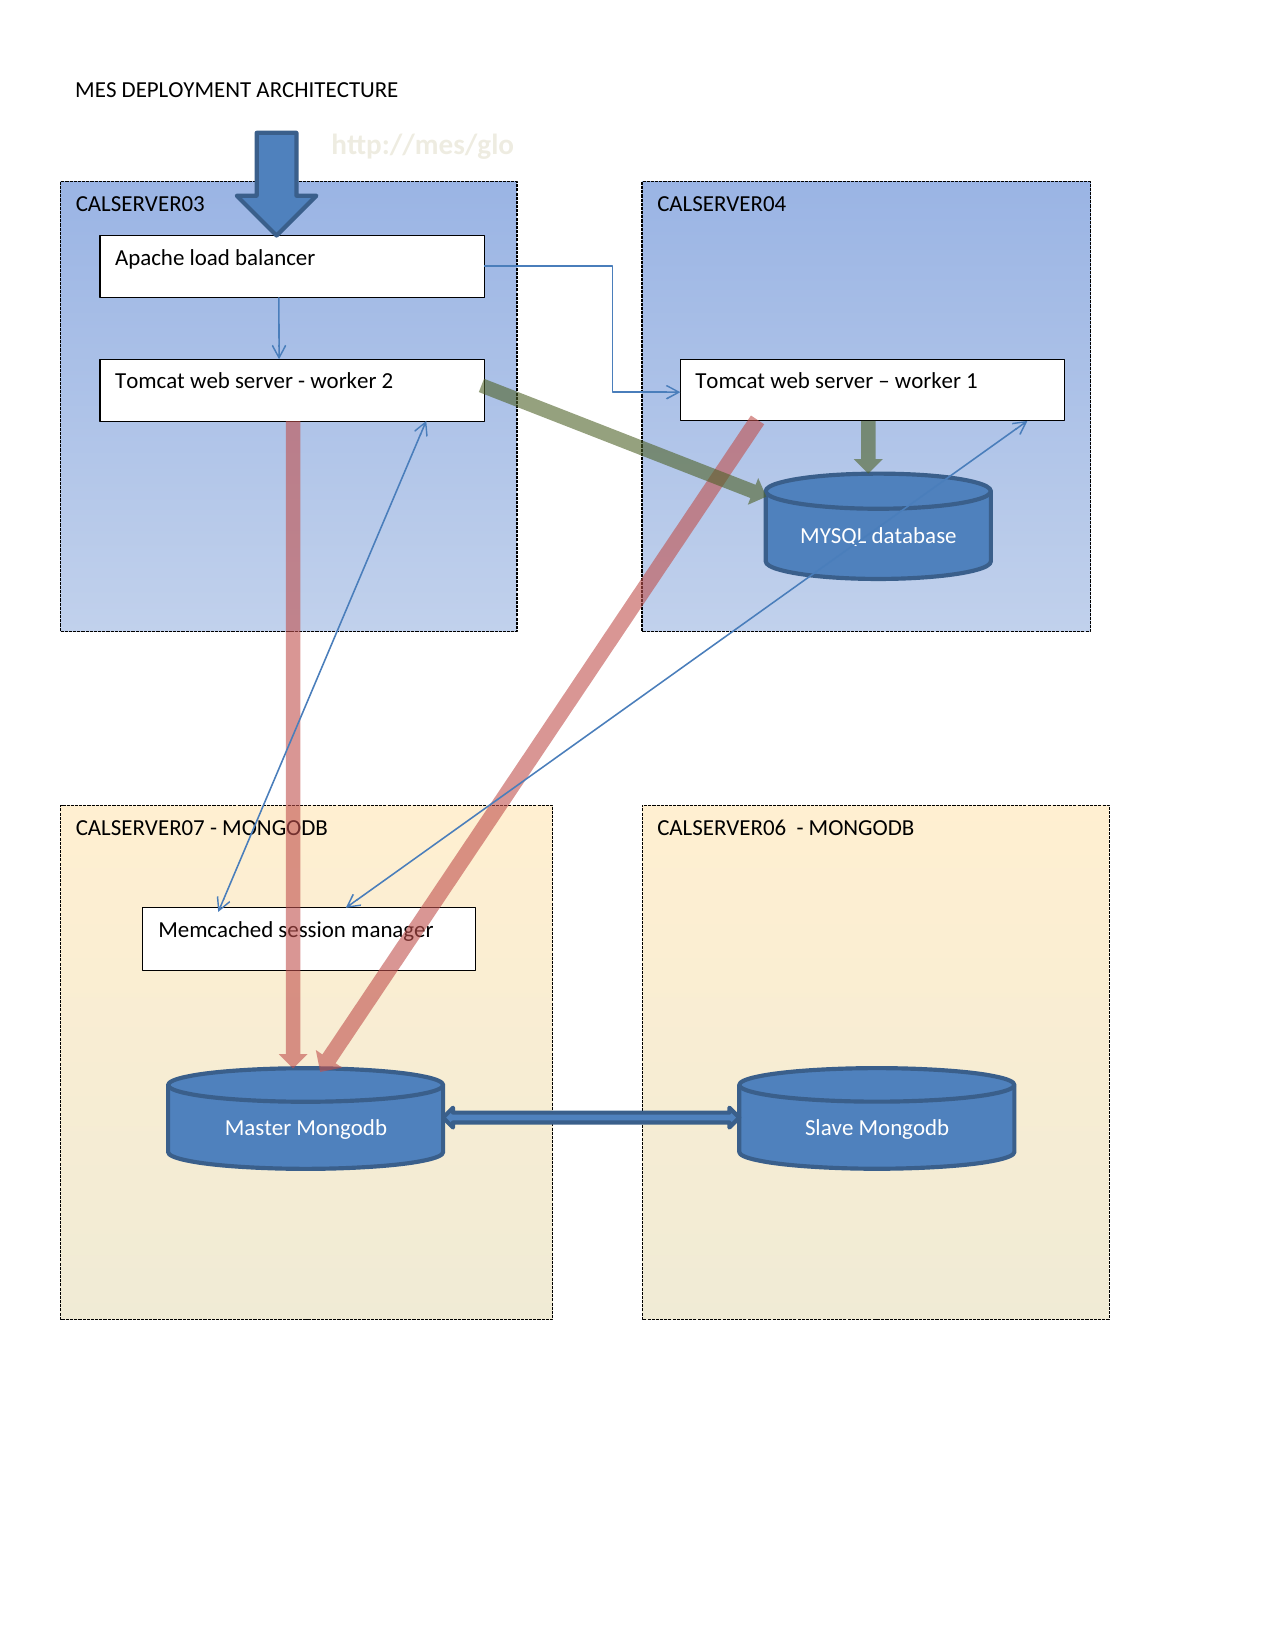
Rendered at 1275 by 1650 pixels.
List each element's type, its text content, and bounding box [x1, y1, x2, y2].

text MES DEPLOYMENT ARCHITECTURE [75, 75, 1200, 103]
